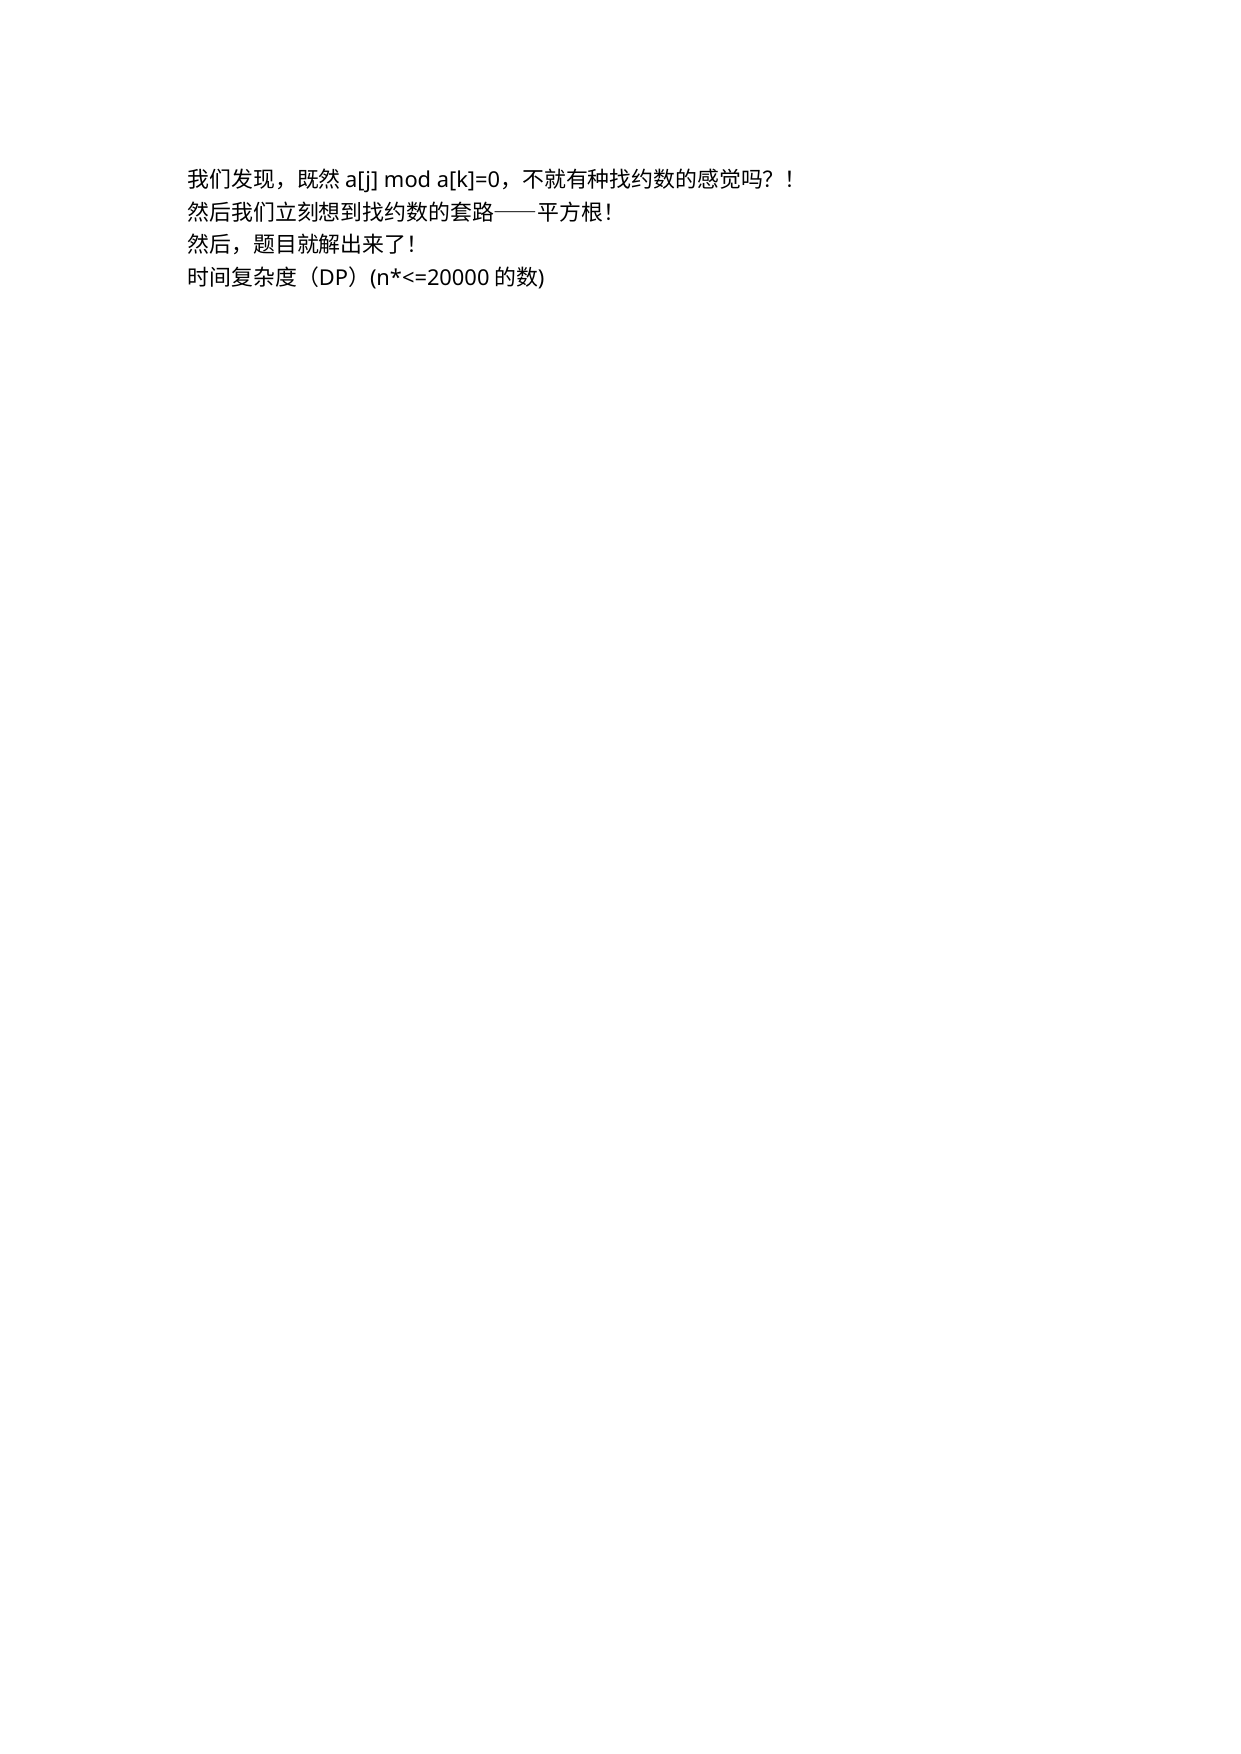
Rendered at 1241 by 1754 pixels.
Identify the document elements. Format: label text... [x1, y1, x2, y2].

text 我们发现，既然a[j] mod a[k]=0，不就有种找约数的感觉吗？！ [187, 162, 1053, 194]
text 然后我们立刻想到找约数的套路——平方根！ [187, 194, 1053, 227]
text 然后，题目就解出来了！ [187, 227, 1053, 259]
text 时间复杂度（DP）(n*<=20000的数) [187, 259, 1053, 292]
